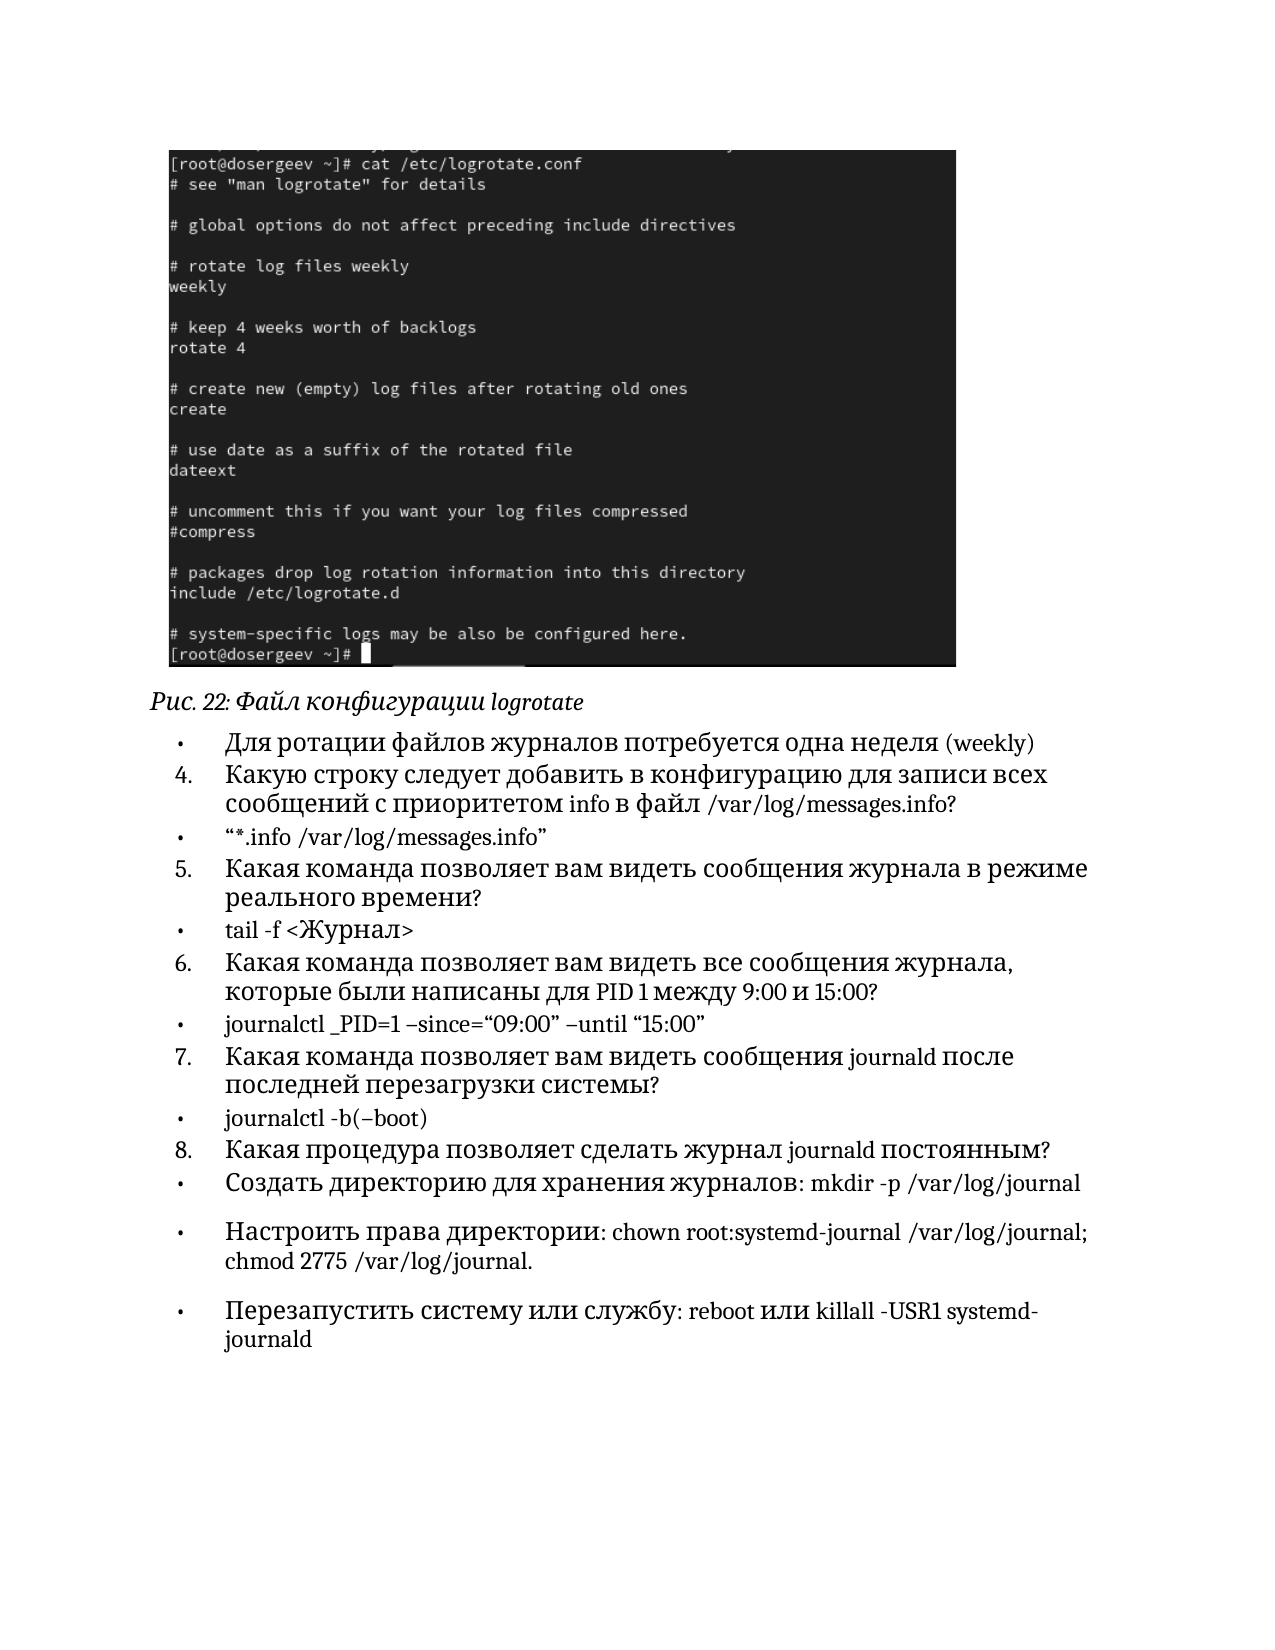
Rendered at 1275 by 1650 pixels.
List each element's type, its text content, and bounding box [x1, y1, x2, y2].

list Перезапустить систему или службу: reboot или killall -USR1 systemd-journald [175, 1297, 1125, 1354]
list tail -f <Журнал> [175, 916, 1125, 945]
list Настроить права директории: chown root:systemd-journal /var/log/journal; chmod 2775 /var/log/journal. [175, 1218, 1125, 1276]
text Рис. 22: Файл конфигурации logrotate [150, 687, 1125, 716]
list journalctl _PID=1 –since=“09:00” –until “15:00” [175, 1010, 1125, 1039]
list Создать директорию для хранения журналов: mkdir -p /var/log/journal [175, 1169, 1125, 1197]
list Какая команда позволяет вам видеть сообщения journald после последней перезагрузки системы? [175, 1042, 1125, 1100]
list Какая команда позволяет вам видеть все сообщения журнала, которые были написаны для PID 1 между 9:00 и 15:00? [175, 949, 1125, 1006]
list journalctl -b(–boot) [175, 1104, 1125, 1132]
list Какую строку следует добавить в конфигурацию для записи всех сообщений с приоритетом info в файл /var/log/messages.info? [175, 761, 1125, 819]
list “*.info /var/log/messages.info” [175, 822, 1125, 851]
list Какая процедура позволяет сделать журнал journald постоянным? [175, 1136, 1125, 1165]
list Для ротации файлов журналов потребуется одна неделя (weekly) [175, 729, 1125, 757]
list Какая команда позволяет вам видеть сообщения журнала в режиме реального времени? [175, 855, 1125, 912]
picture [168, 150, 957, 667]
